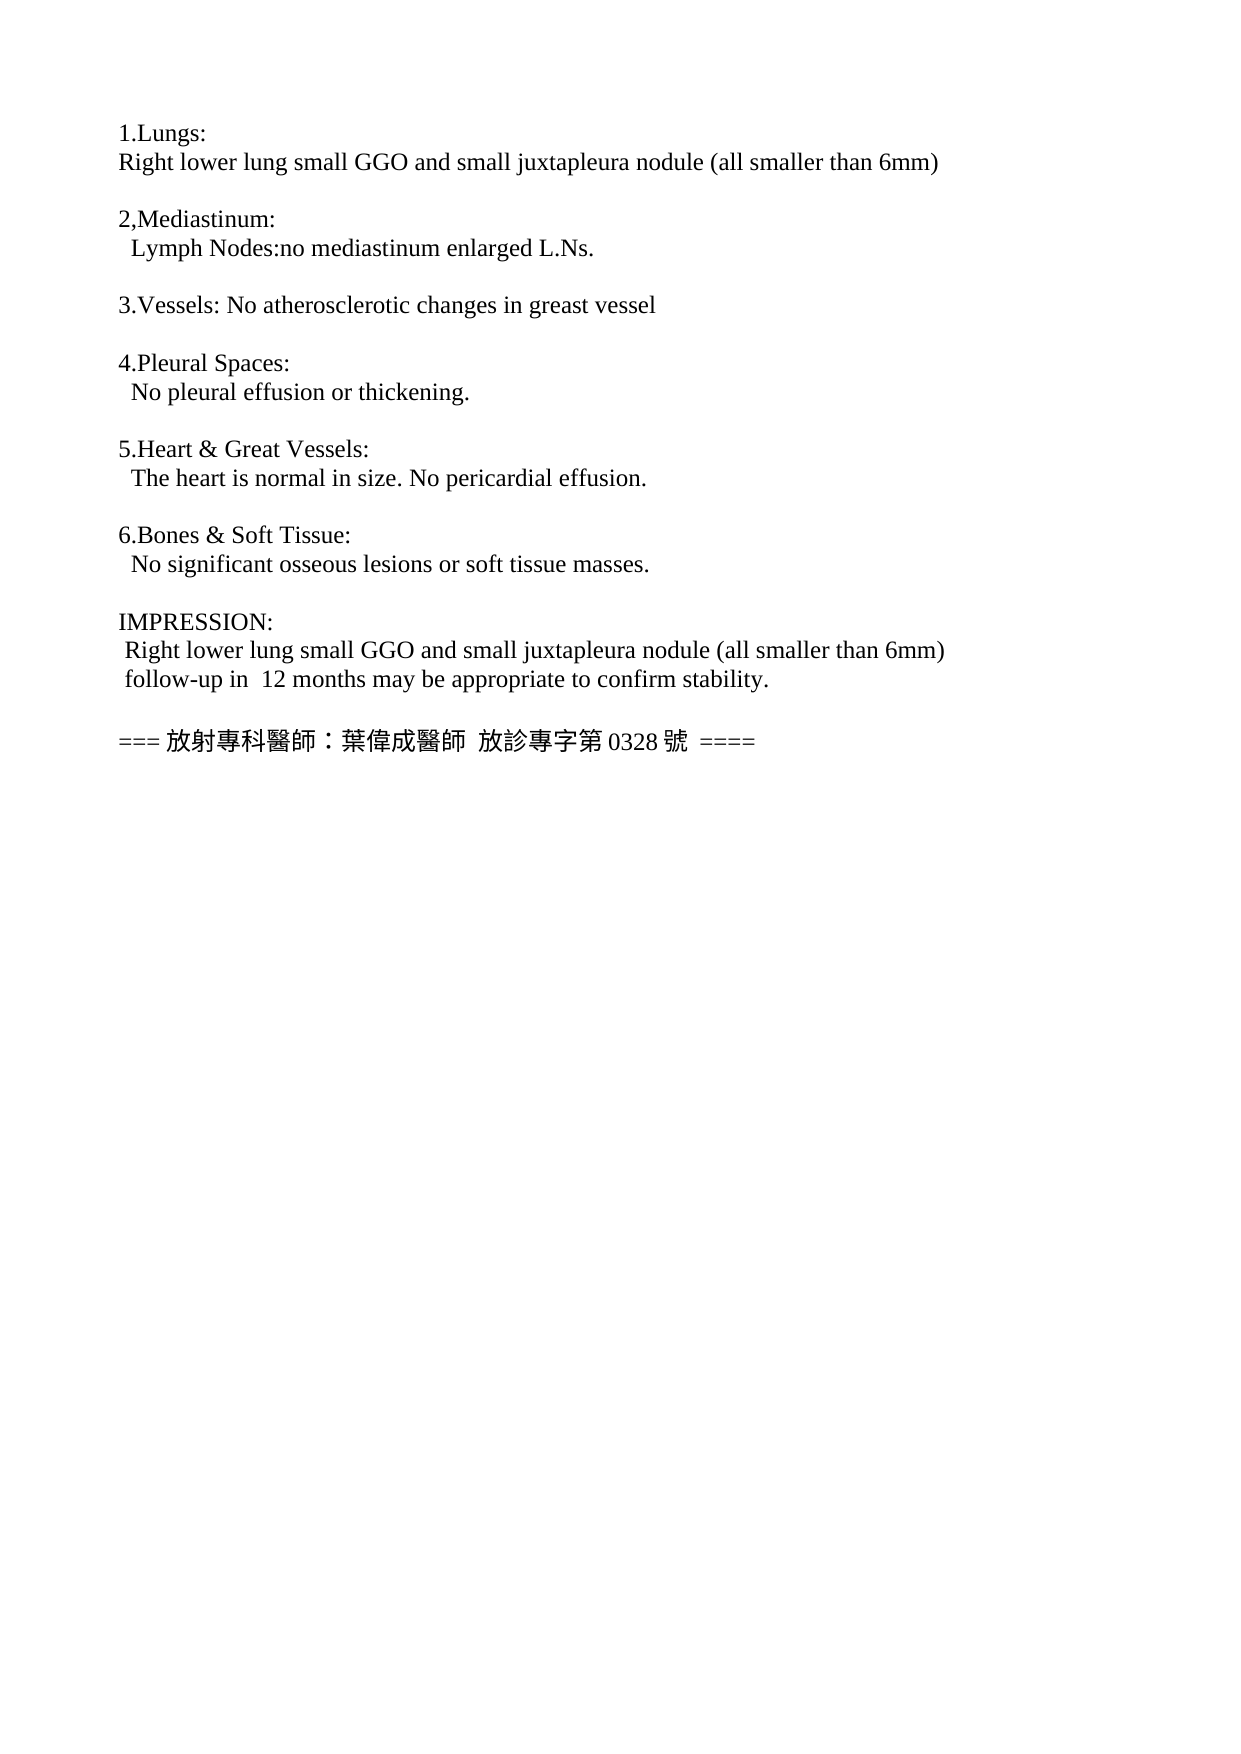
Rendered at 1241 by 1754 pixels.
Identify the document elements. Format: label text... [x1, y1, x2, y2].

text === 放射專科醫師：葉偉成醫師 放診專字第0328號 ==== [118, 722, 1122, 758]
text follow-up in 12 months may be appropriate to confirm stability. [118, 664, 1122, 693]
text Right lower lung small GGO and small juxtapleura nodule (all smaller than 6mm) [118, 636, 1122, 664]
text 5.Heart & Great Vessels: [118, 434, 1122, 463]
text No pleural effusion or thickening. [118, 377, 1122, 406]
text 3.Vessels: No atherosclerotic changes in greast vessel [118, 291, 1122, 319]
text 2,Mediastinum: [118, 204, 1122, 233]
text Lymph Nodes:no mediastinum enlarged L.Ns. [118, 233, 1122, 262]
text 1.Lungs: [118, 118, 1122, 147]
text 6.Bones & Soft Tissue: [118, 521, 1122, 549]
text No significant osseous lesions or soft tissue masses. [118, 549, 1122, 578]
text Right lower lung small GGO and small juxtapleura nodule (all smaller than 6mm) [118, 147, 1122, 176]
text The heart is normal in size. No pericardial effusion. [118, 463, 1122, 492]
text 4.Pleural Spaces: [118, 348, 1122, 377]
text IMPRESSION: [118, 607, 1122, 636]
